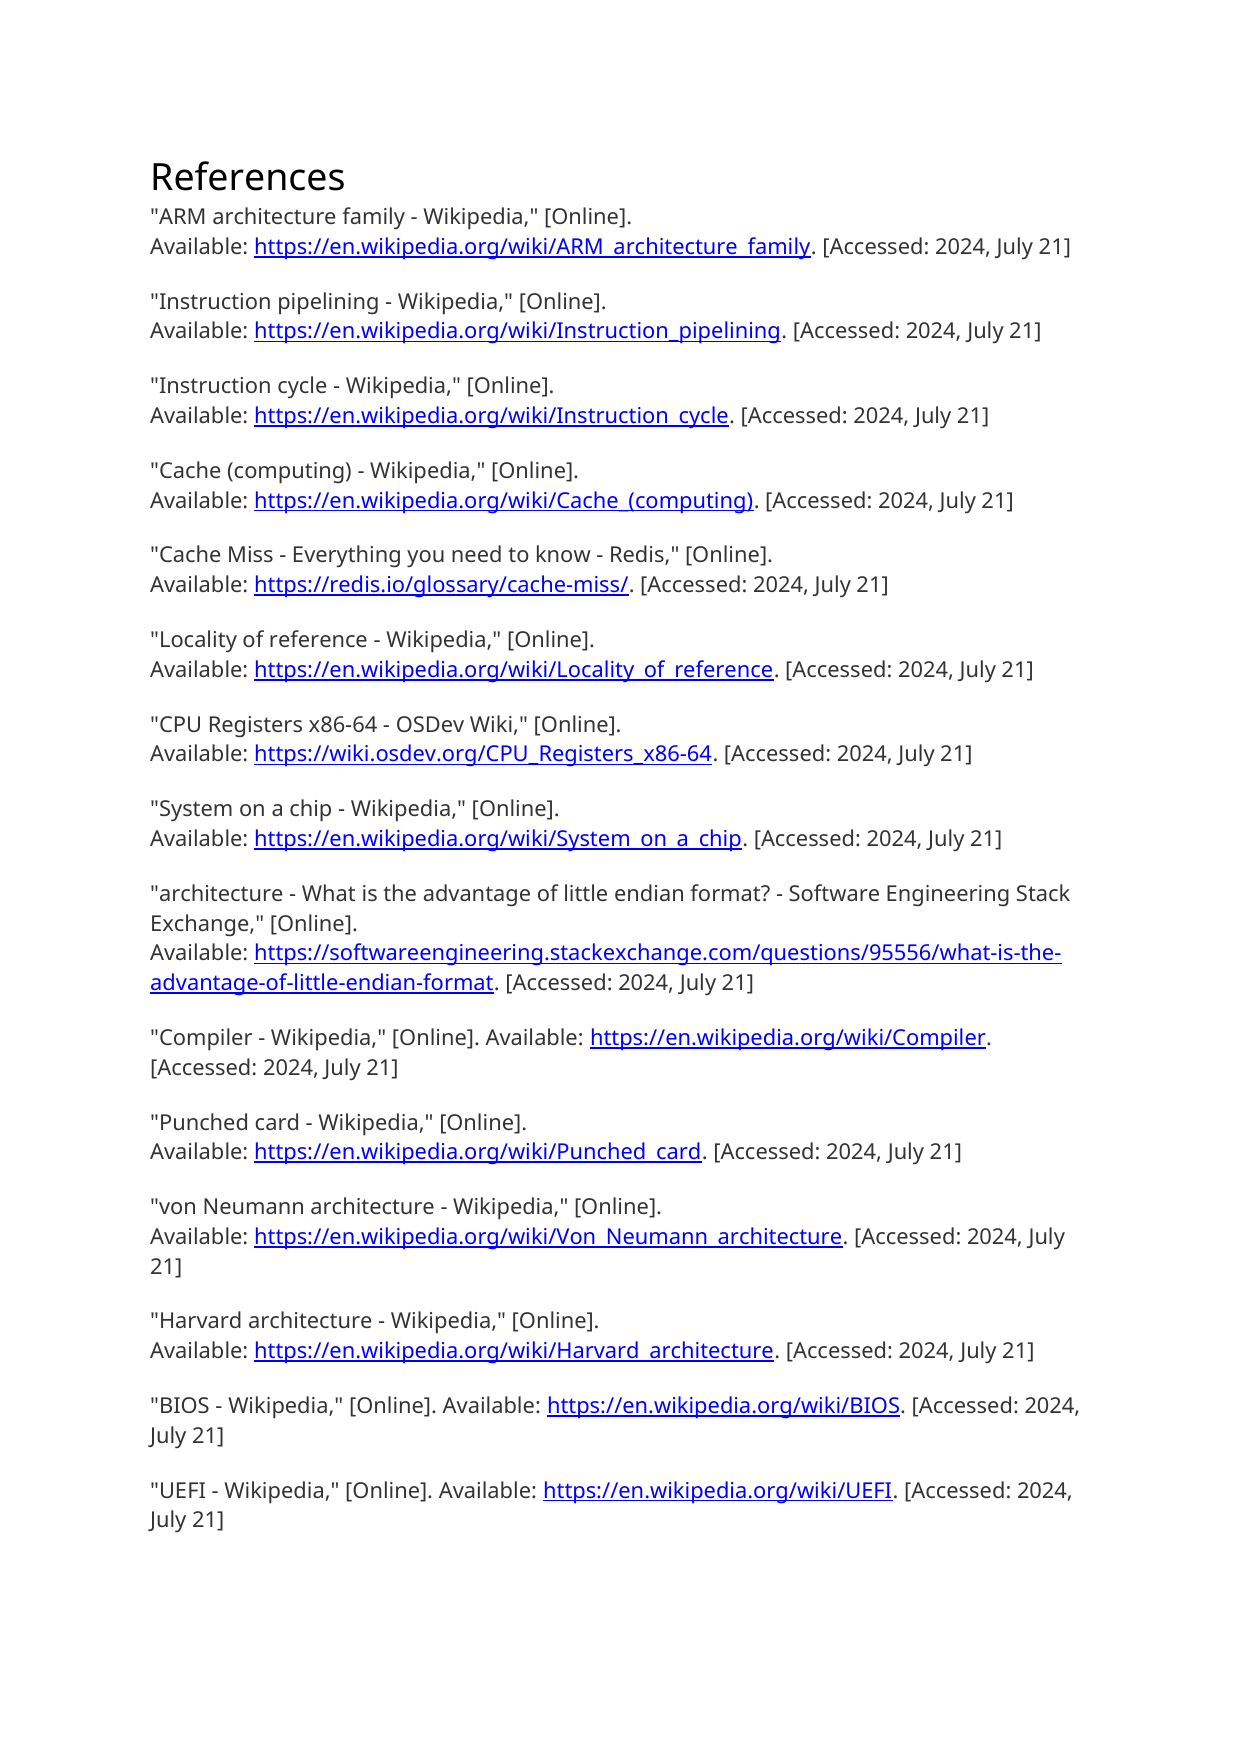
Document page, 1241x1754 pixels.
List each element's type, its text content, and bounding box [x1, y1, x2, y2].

text "System on a chip - Wikipedia," [Online]. Available: https://en.wikipedia.org/wiki/System_on_a_chip. [Accessed: 2024, July 21] [150, 793, 1090, 853]
text "Instruction pipelining - Wikipedia," [Online]. Available: https://en.wikipedia.org/wiki/Instruction_pipelining. [Accessed: 2024, July 21] [150, 286, 1090, 345]
text "von Neumann architecture - Wikipedia," [Online]. Available: https://en.wikipedia.org/wiki/Von_Neumann_architecture. [Accessed: 2024, July 21] [150, 1191, 1090, 1280]
text "Cache Miss - Everything you need to know - Redis," [Online]. Available: https://redis.io/glossary/cache-miss/. [Accessed: 2024, July 21] [150, 539, 1090, 599]
text "Locality of reference - Wikipedia," [Online]. Available: https://en.wikipedia.org/wiki/Locality_of_reference. [Accessed: 2024, July 21] [150, 624, 1090, 683]
text "Cache (computing) - Wikipedia," [Online]. Available: https://en.wikipedia.org/wiki/Cache_(computing). [Accessed: 2024, July 21] [150, 455, 1090, 514]
text "BIOS - Wikipedia," [Online]. Available: https://en.wikipedia.org/wiki/BIOS. [Accessed: 2024, July 21] [150, 1390, 1090, 1449]
text References "ARM architecture family - Wikipedia," [Online]. Available: https://en.wikipedia.org/wiki/ARM_architecture_family. [Accessed: 2024, July 21] [150, 150, 1090, 261]
text "Instruction cycle - Wikipedia," [Online]. Available: https://en.wikipedia.org/wiki/Instruction_cycle. [Accessed: 2024, July 21] [150, 370, 1090, 430]
text "Punched card - Wikipedia," [Online]. Available: https://en.wikipedia.org/wiki/Punched_card. [Accessed: 2024, July 21] [150, 1106, 1090, 1166]
text "CPU Registers x86-64 - OSDev Wiki," [Online]. Available: https://wiki.osdev.org/CPU_Registers_x86-64. [Accessed: 2024, July 21] [150, 708, 1090, 768]
text "Compiler - Wikipedia," [Online]. Available: https://en.wikipedia.org/wiki/Compiler. [Accessed: 2024, July 21] [150, 1022, 1090, 1081]
text "Harvard architecture - Wikipedia," [Online]. Available: https://en.wikipedia.org/wiki/Harvard_architecture. [Accessed: 2024, July 21] [150, 1305, 1090, 1365]
text "architecture - What is the advantage of little endian format? - Software Engineering Stack Exchange," [Online]. Available: https://softwareengineering.stackexchange.com/questions/95556/what-is-the-advantage-of-little-endian-format. [Accessed: 2024, July 21] [150, 878, 1090, 997]
text "UEFI - Wikipedia," [Online]. Available: https://en.wikipedia.org/wiki/UEFI. [Accessed: 2024, July 21] [150, 1474, 1090, 1534]
